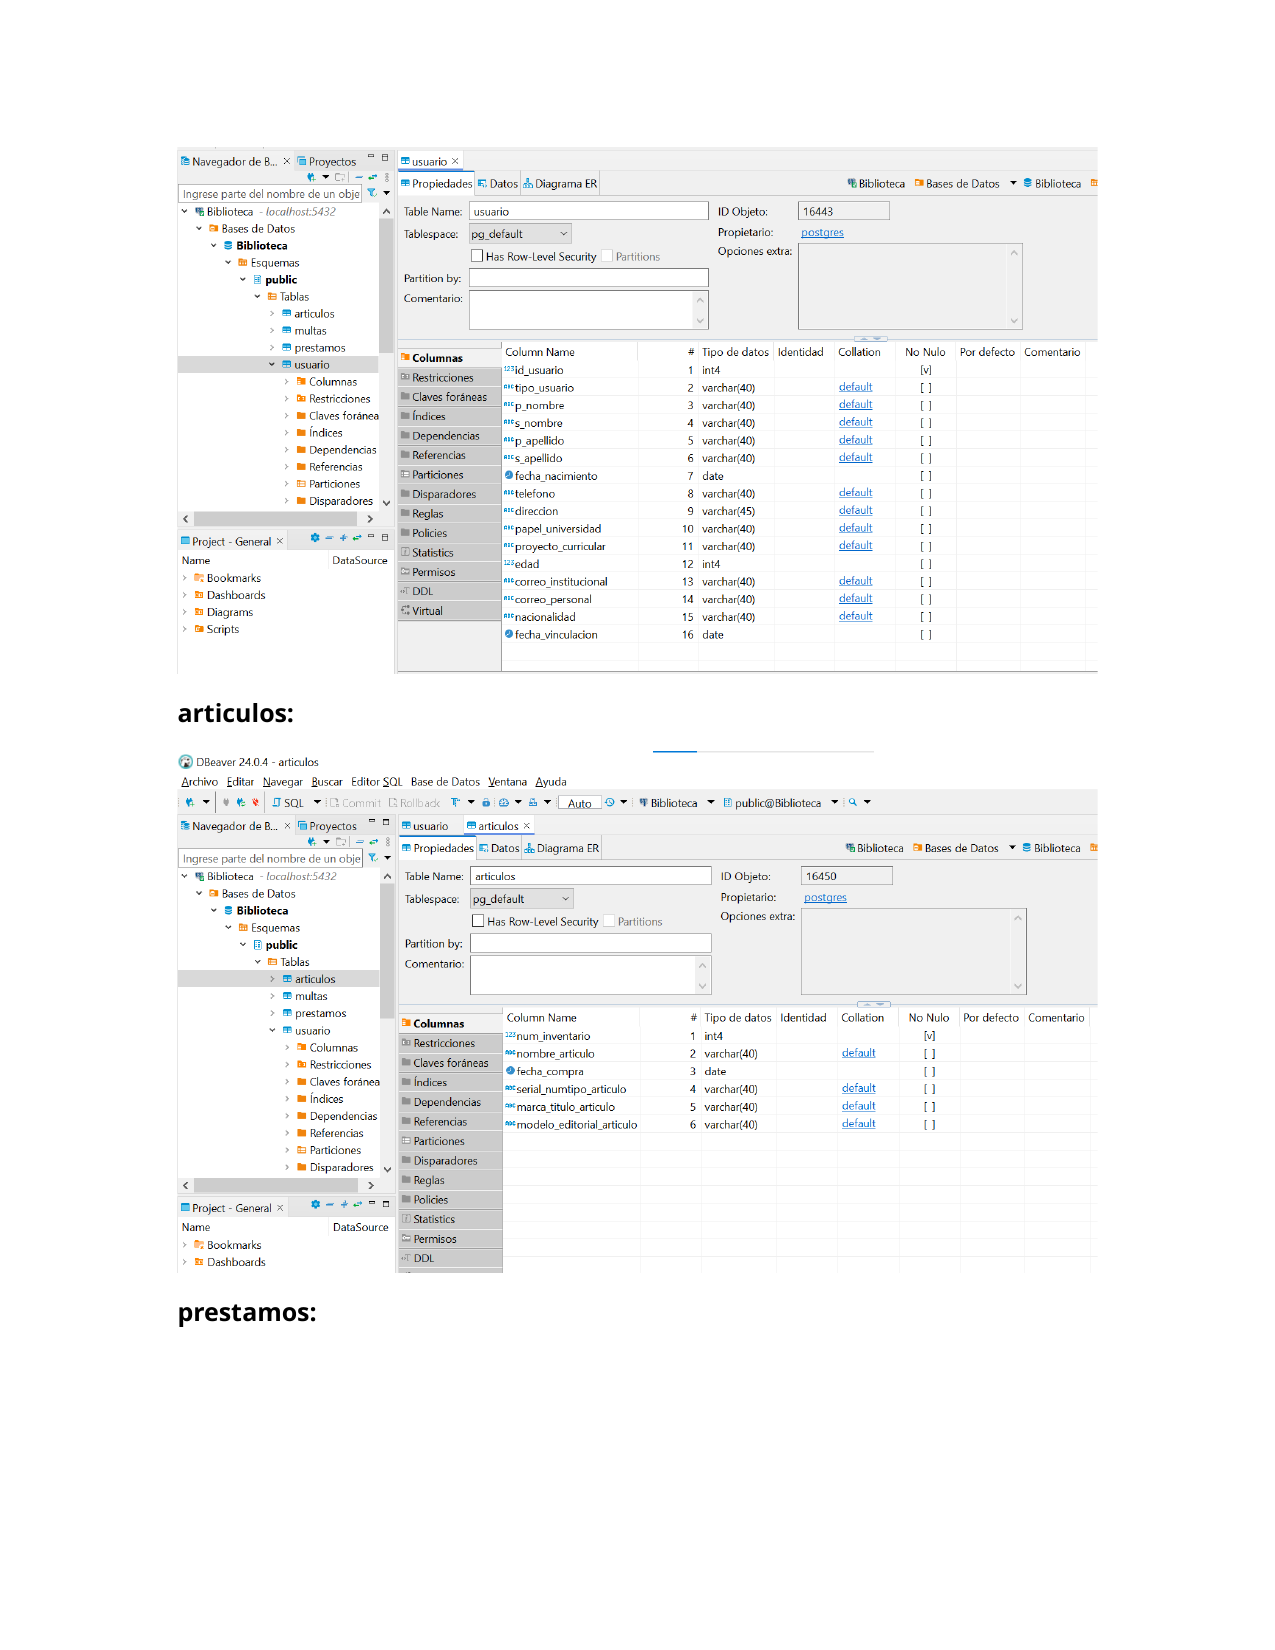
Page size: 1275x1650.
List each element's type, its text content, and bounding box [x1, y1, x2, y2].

picture [177, 751, 1098, 1273]
text articulos: [177, 696, 1098, 730]
picture [177, 147, 1098, 674]
text prestamos: [177, 1294, 1098, 1328]
